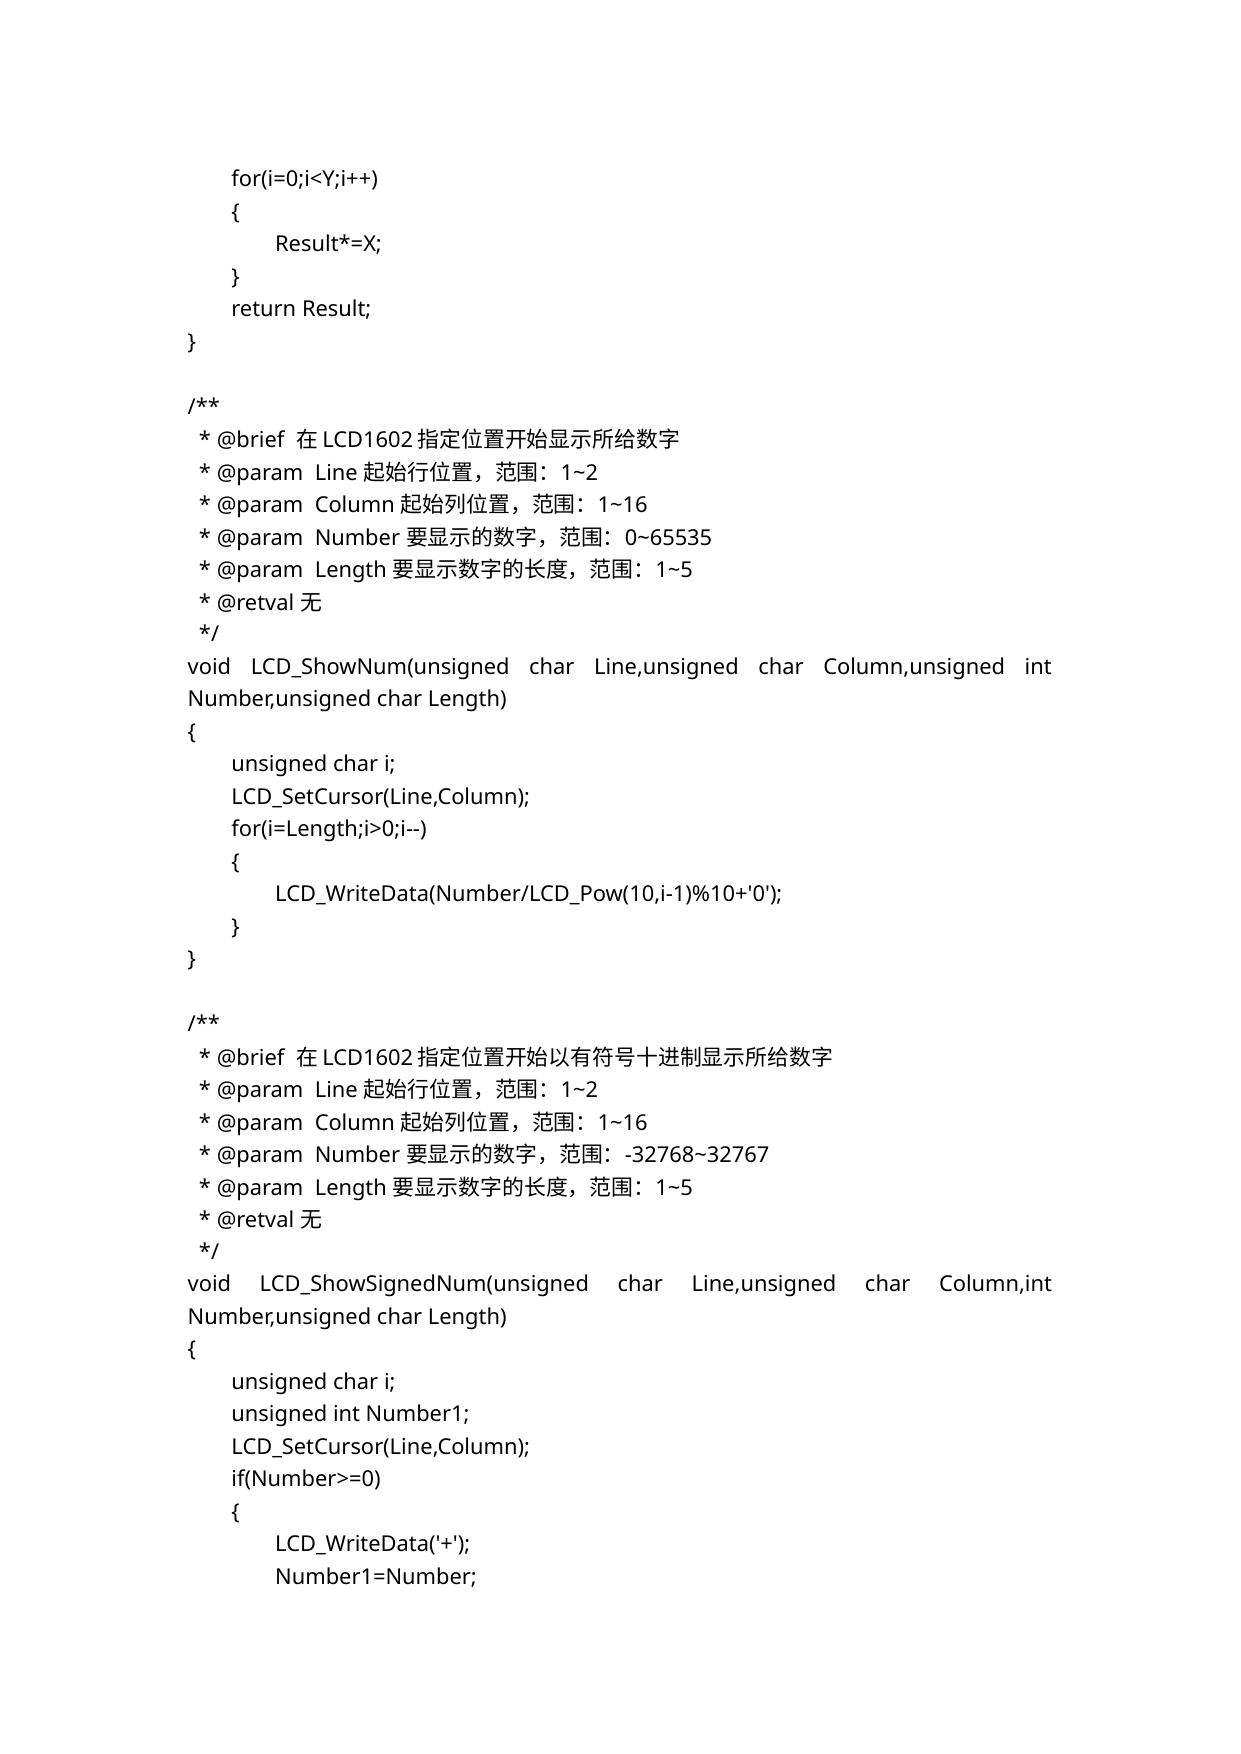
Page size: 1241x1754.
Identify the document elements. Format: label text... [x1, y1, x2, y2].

text * @param Number 要显示的数字，范围：0~65535 [187, 519, 1053, 552]
text LCD_SetCursor(Line,Column); [187, 779, 1053, 812]
text * @param Line 起始行位置，范围：1~2 [187, 1072, 1053, 1104]
text for(i=Length;i>0;i--) [187, 812, 1053, 844]
text } [187, 909, 1053, 942]
text unsigned char i; [187, 1364, 1053, 1397]
text void LCD_ShowSignedNum(unsigned char Line,unsigned char Column,int Number,unsigned char Length) [187, 1267, 1053, 1332]
text void LCD_ShowNum(unsigned char Line,unsigned char Column,unsigned int Number,unsigned char Length) [187, 649, 1053, 714]
text * @param Length 要显示数字的长度，范围：1~5 [187, 1169, 1053, 1202]
text * @retval 无 [187, 1202, 1053, 1234]
text unsigned int Number1; [187, 1397, 1053, 1429]
text for(i=0;i<Y;i++) [187, 162, 1053, 194]
text { [187, 844, 1053, 877]
text if(Number>=0) [187, 1462, 1053, 1494]
text Result*=X; [187, 227, 1053, 259]
text { [187, 1494, 1053, 1527]
text } [187, 324, 1053, 357]
text /** [187, 389, 1053, 422]
text * @param Column 起始列位置，范围：1~16 [187, 487, 1053, 519]
text { [187, 1332, 1053, 1364]
text { [187, 194, 1053, 227]
text return Result; [187, 292, 1053, 324]
text LCD_WriteData(Number/LCD_Pow(10,i-1)%10+'0'); [187, 877, 1053, 909]
text Number1=Number; [187, 1559, 1053, 1592]
text LCD_SetCursor(Line,Column); [187, 1429, 1053, 1462]
text /** [187, 1007, 1053, 1039]
text * @param Length 要显示数字的长度，范围：1~5 [187, 552, 1053, 584]
text * @param Number 要显示的数字，范围：-32768~32767 [187, 1137, 1053, 1169]
text * @brief 在LCD1602指定位置开始显示所给数字 [187, 422, 1053, 454]
text * @retval 无 [187, 584, 1053, 617]
text { [187, 714, 1053, 747]
text unsigned char i; [187, 747, 1053, 779]
text } [187, 942, 1053, 974]
text */ [187, 617, 1053, 649]
text * @brief 在LCD1602指定位置开始以有符号十进制显示所给数字 [187, 1039, 1053, 1072]
text * @param Column 起始列位置，范围：1~16 [187, 1104, 1053, 1137]
text LCD_WriteData('+'); [187, 1527, 1053, 1559]
text */ [187, 1234, 1053, 1267]
text * @param Line 起始行位置，范围：1~2 [187, 454, 1053, 487]
text } [187, 259, 1053, 292]
